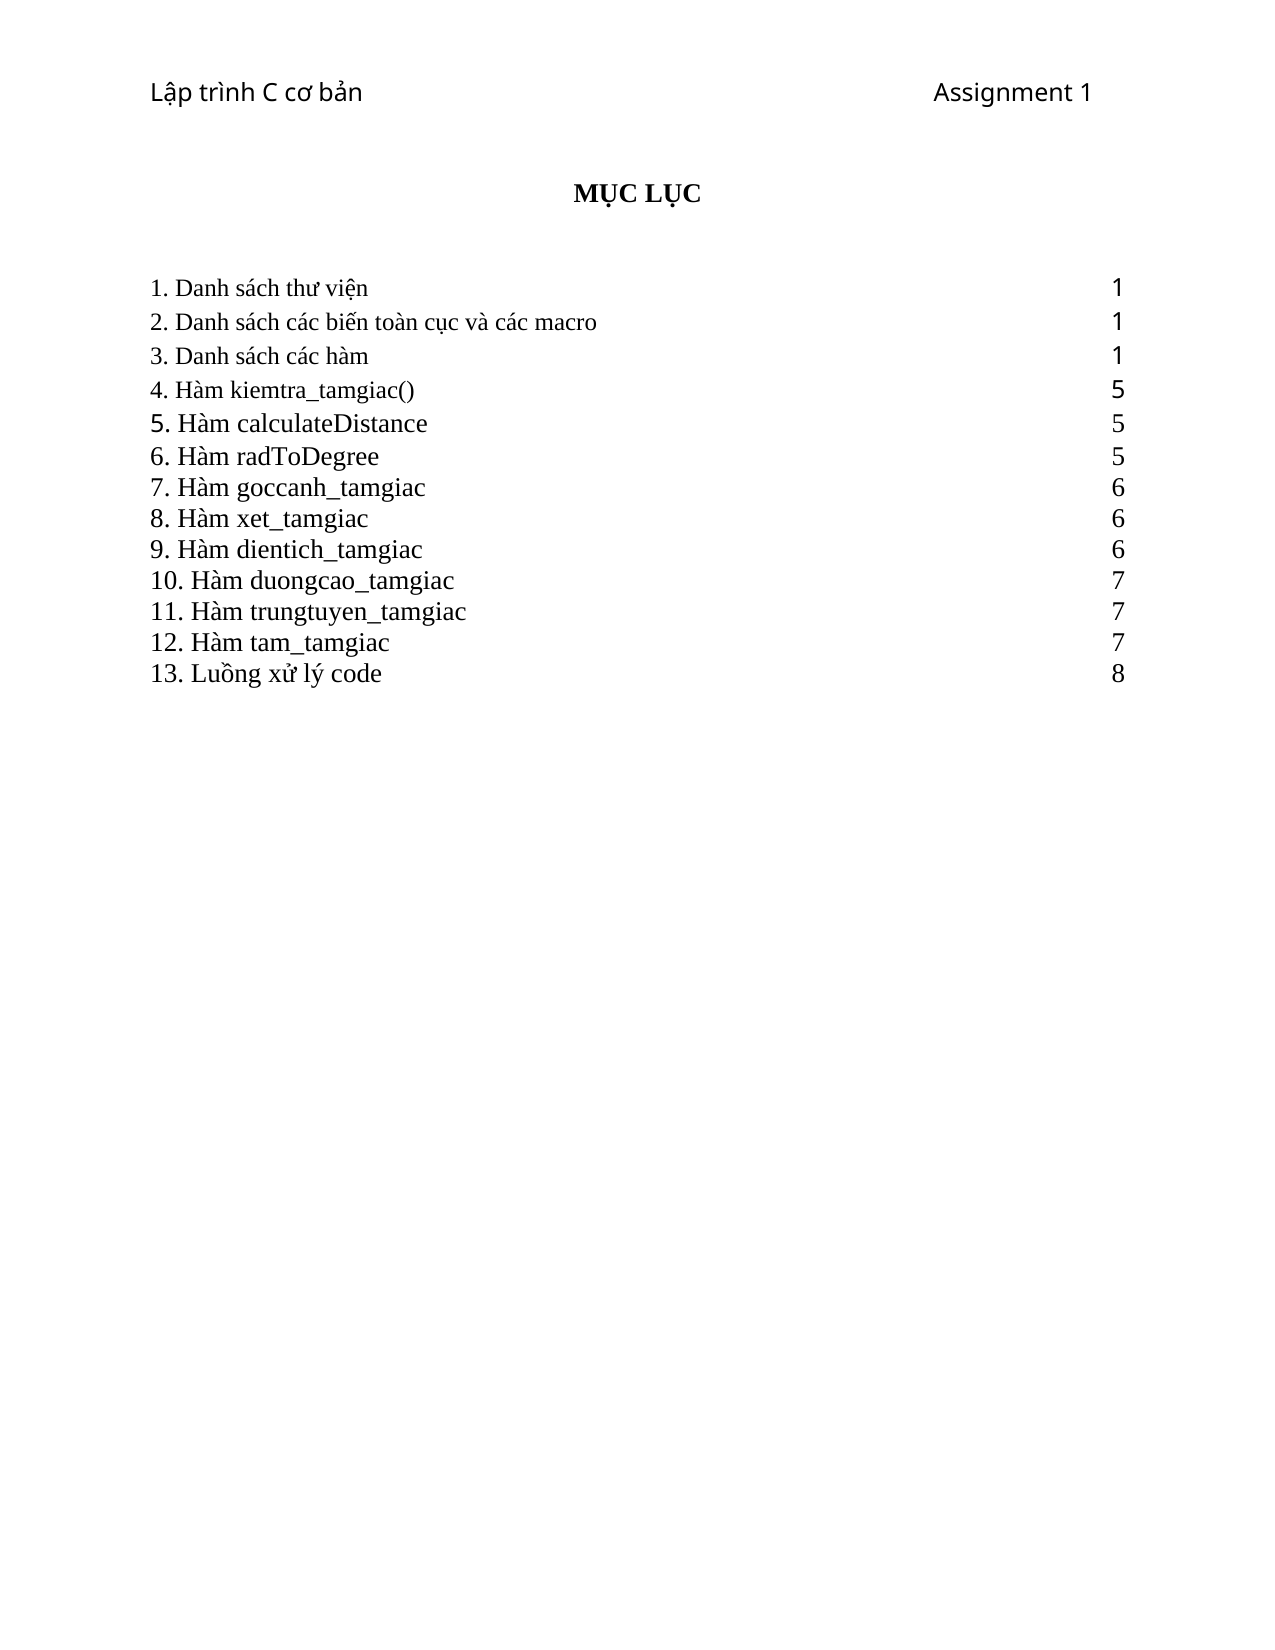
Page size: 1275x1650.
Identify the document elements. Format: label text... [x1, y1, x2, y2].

text MỤC LỤC [150, 177, 1125, 208]
